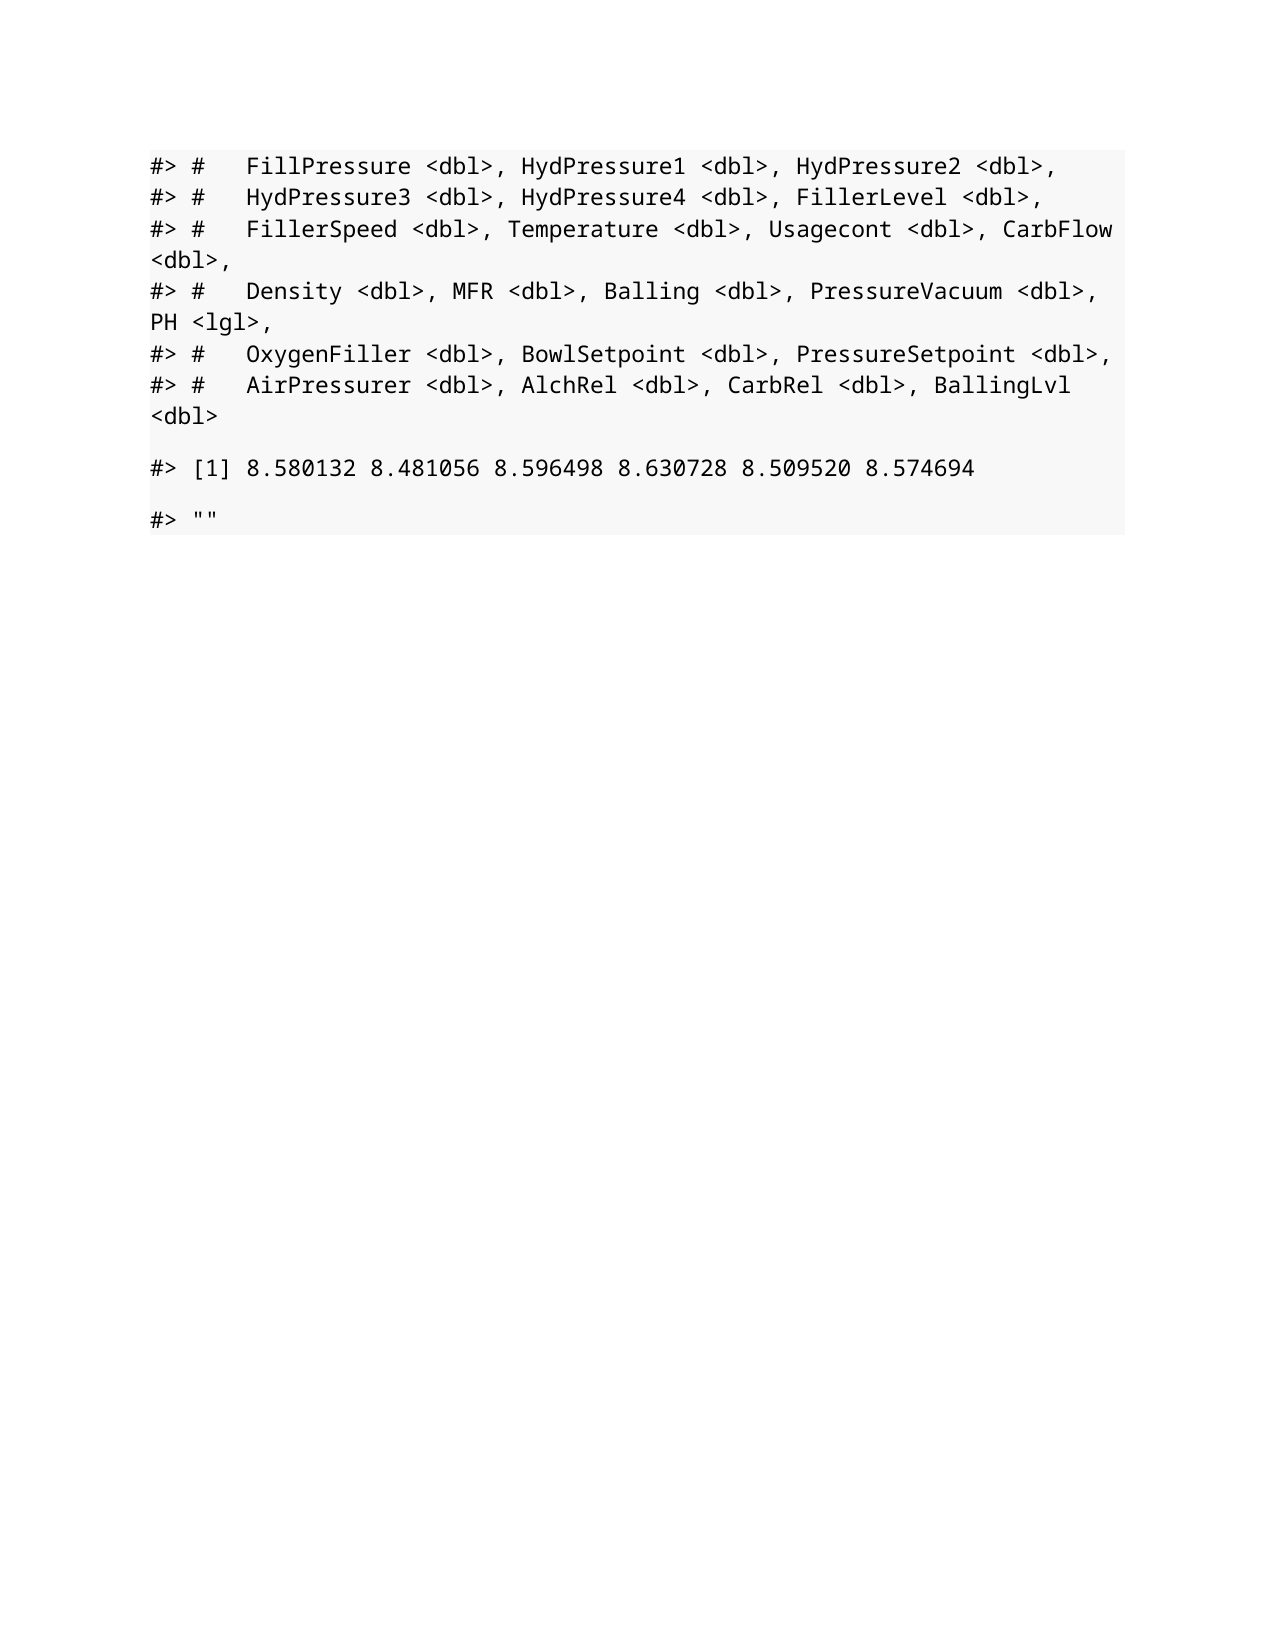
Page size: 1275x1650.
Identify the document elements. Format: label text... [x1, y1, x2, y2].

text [150, 150, 1125, 431]
text #> [1] 8.580132 8.481056 8.596498 8.630728 8.509520 8.574694 [150, 452, 1125, 483]
text #> "" [150, 504, 1125, 535]
